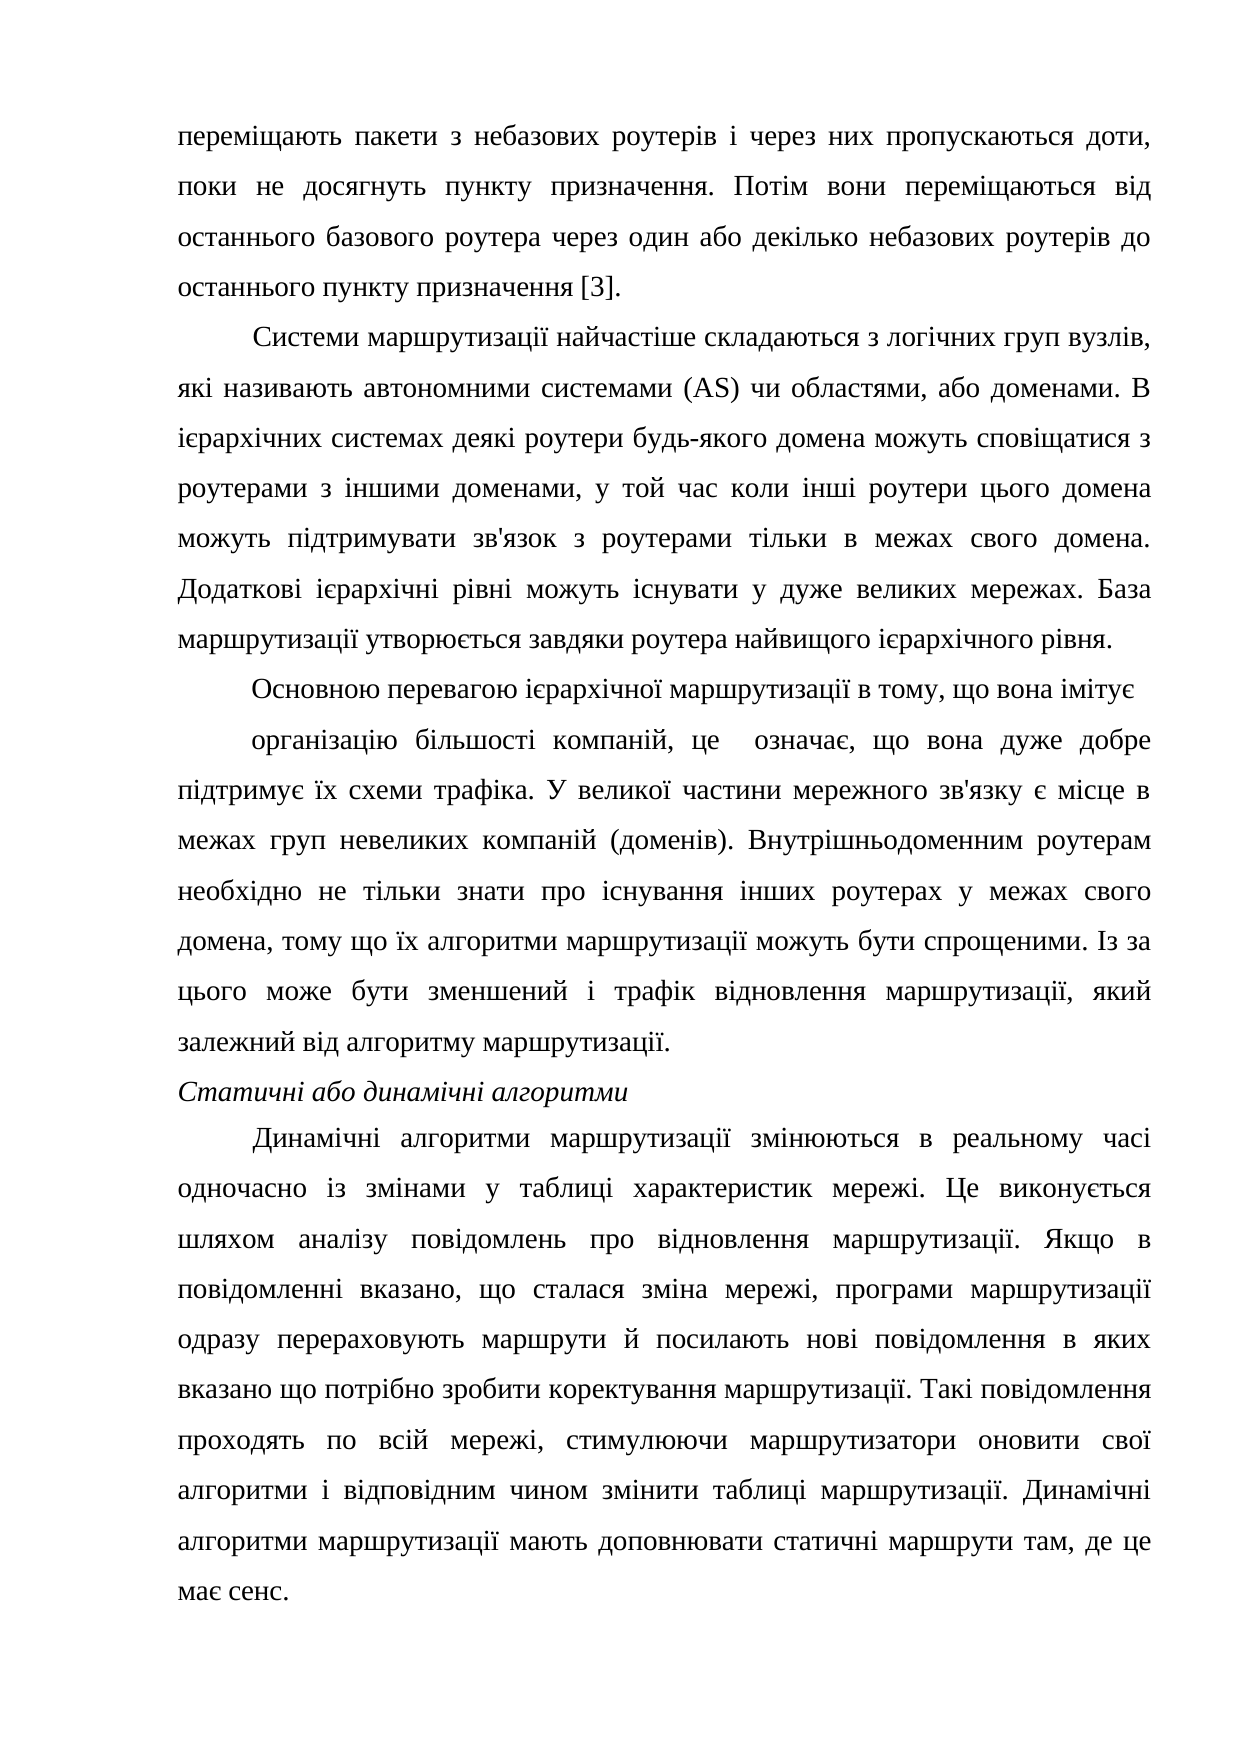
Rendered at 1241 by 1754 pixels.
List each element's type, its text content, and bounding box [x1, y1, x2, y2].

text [177, 118, 1152, 303]
text Динамічні алгоритми маршрутизації змінюються в реальному часі одночасно із змінами у таблиці характеристик мережі. Це виконується шляхом аналізу повідомлень про відновлення маршрутизації. Якщо в повідомленні вказано, що сталася зміна мережі, програми маршрутизації одразу перераховують маршрути й посилають нові повідомлення в яких вказано що потрібно зробити коректування маршрутизації. Такі повідомлення проходять по всій мережі, стимулюючи маршрутизатори оновити свої алгоритми і відповідним чином змінити таблиці маршрутизації. Динамічні алгоритми маршрутизації мають доповнювати статичні маршрути там, де це має сенс. [177, 1120, 1152, 1606]
text організацію більшості компаній, це означає, що вона дуже добре підтримує їх схеми трафіка. У великої частини мережного зв'язку є місце в межах груп невеликих компаній (доменів). Внутрішньодоменним роутерам необхідно не тільки знати про існування інших роутерах у межах свого домена, тому що їх алгоритми маршрутизації можуть бути спрощеними. Із за цього може бути зменшений і трафік відновлення маршрутизації, який залежний від алгоритму маршрутизації. [177, 722, 1152, 1057]
text Статичні або динамічні алгоритми [177, 1074, 1152, 1108]
text Основною перевагою ієрархічної маршрутизації в тому, що вона імітує [177, 672, 1152, 705]
text Системи маршрутизації найчастіше складаються з логічних груп вузлів, які називають автономними системами (AS) чи областями, або доменами. В ієрархічних системах деякі роутери будь-якого домена можуть сповіщатися з роутерами з іншими доменами, у той час коли інші роутери цього домена можуть підтримувати зв'язок з роутерами тільки в межах свого домена. Додаткові ієрархічні рівні можуть існувати у дуже великих мережах. База маршрутизації утворюється завдяки роутера найвищого ієрархічного рівня. [177, 319, 1152, 655]
